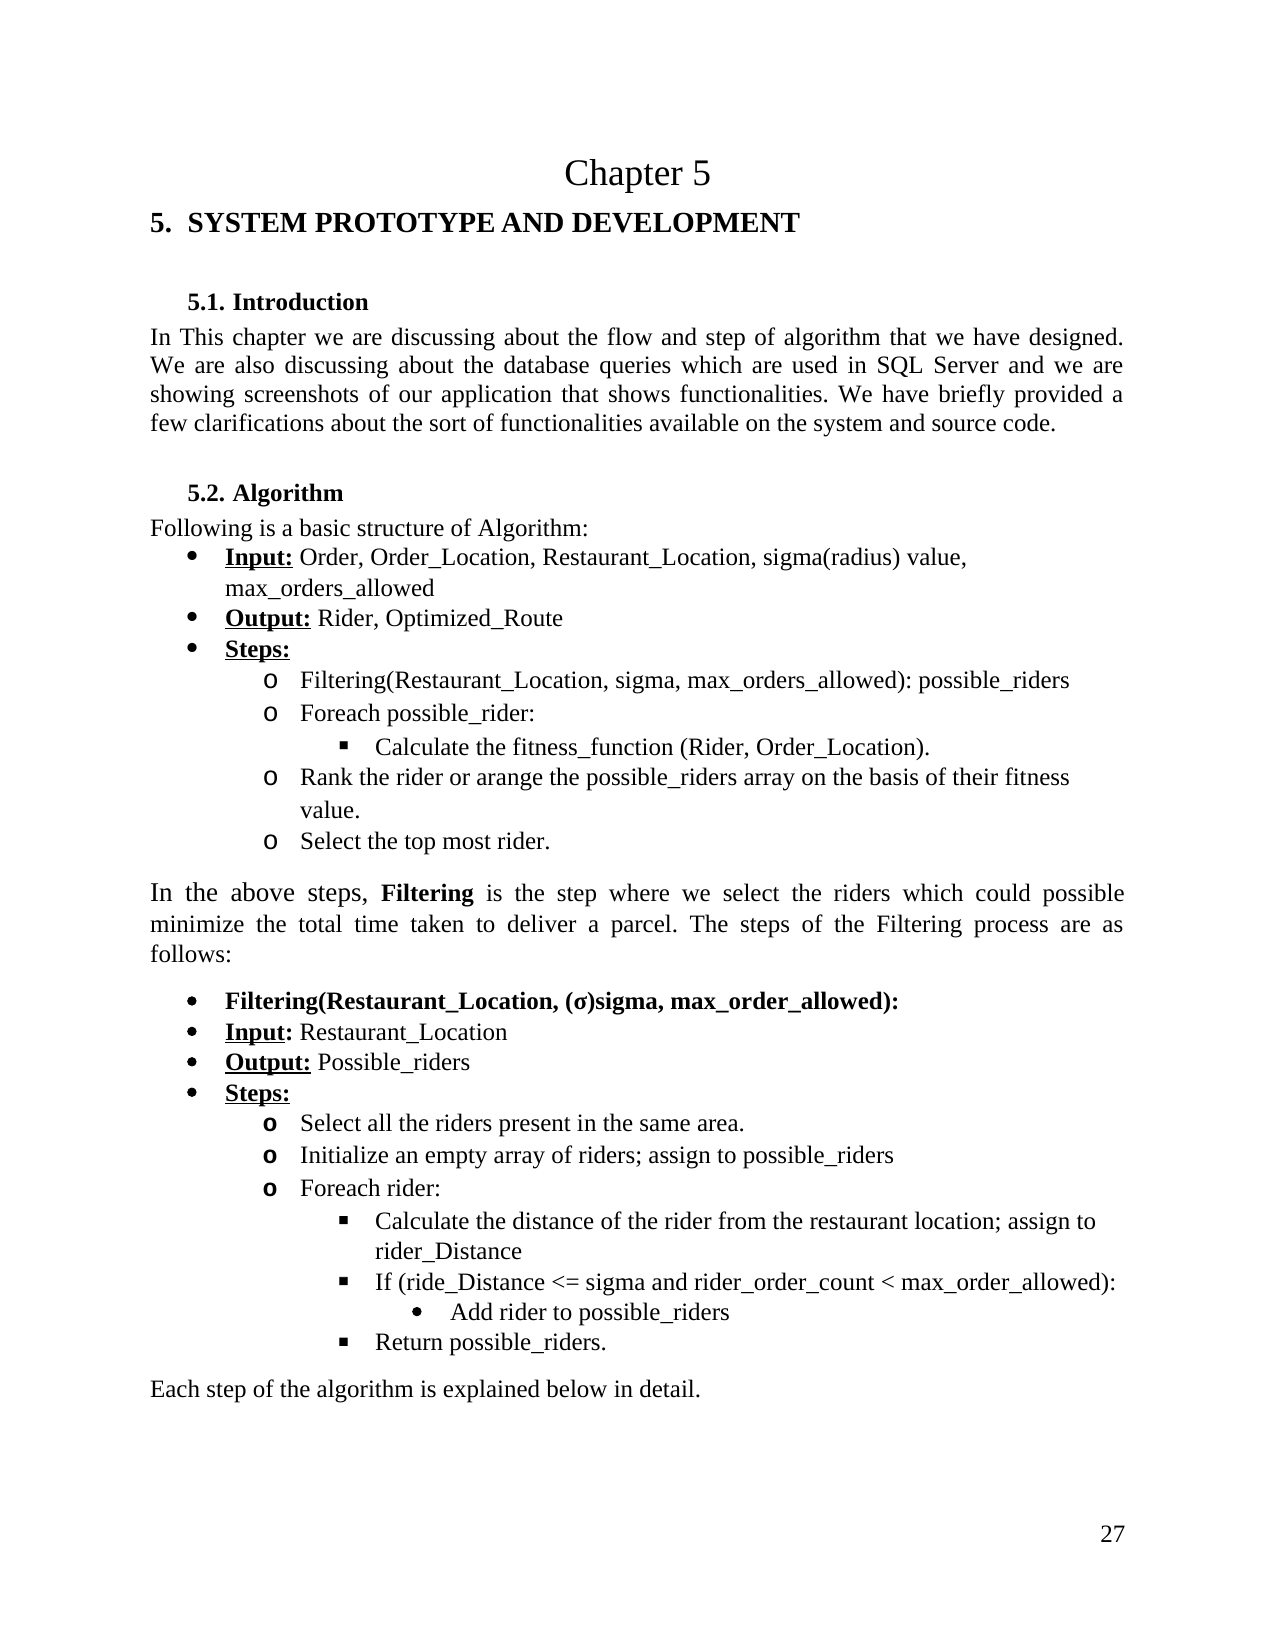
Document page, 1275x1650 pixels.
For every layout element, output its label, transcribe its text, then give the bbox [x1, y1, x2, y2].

list Output: Possible_riders [187, 1047, 1125, 1076]
list Select all the riders present in the same area. [262, 1108, 1125, 1139]
list Steps: [187, 1078, 1125, 1106]
list Foreach possible_rider: [262, 698, 1125, 730]
list Output: Rider, Optimized_Route [187, 603, 1125, 632]
list Input: Restaurant_Location [187, 1017, 1125, 1046]
title Chapter 5 [150, 150, 1125, 193]
list Calculate the distance of the rider from the restaurant location; assign to rider_Distance [337, 1206, 1125, 1265]
text Following is a basic structure of Algorithm: [150, 513, 1125, 542]
list Foreach rider: [262, 1173, 1125, 1204]
list Calculate the fitness_function (Rider, Order_Location). [337, 732, 1125, 761]
list Select the top most rider. [262, 826, 1125, 857]
subtitle SYSTEM PROTOTYPE AND DEVELOPMENT [150, 206, 1125, 239]
list Initialize an empty array of riders; assign to possible_riders [262, 1141, 1125, 1171]
text Each step of the algorithm is explained below in detail. [150, 1374, 1125, 1403]
list Rank the rider or arange the possible_riders array on the basis of their fitness value. [262, 762, 1125, 824]
list Add rider to possible_riders [412, 1297, 1125, 1326]
list Steps: [187, 634, 1125, 663]
list If (ride_Distance <= sigma and rider_order_count < max_order_allowed): [337, 1267, 1125, 1295]
subtitle Introduction [187, 287, 1125, 315]
list Filtering(Restaurant_Location, (σ)sigma, max_order_allowed): [187, 986, 1125, 1015]
list Input: Order, Order_Location, Restaurant_Location, sigma(radius) value, max_orders_allowed [187, 542, 1125, 601]
list Return possible_riders. [337, 1327, 1125, 1356]
subtitle Algorithm [187, 478, 1125, 507]
list Filtering(Restaurant_Location, sigma, max_orders_allowed): possible_riders [262, 665, 1125, 696]
text In the above steps, Filtering is the step where we select the riders which could possible minimize the total time taken to deliver a parcel. The steps of the Filtering process are as follows: [150, 876, 1125, 968]
text In This chapter we are discussing about the flow and step of algorithm that we have designed. We are also discussing about the database queries which are used in SQL Server and we are showing screenshots of our application that shows functionalities. We have briefly provided a few clarifications about the sort of functionalities available on the system and source code. [150, 322, 1125, 437]
